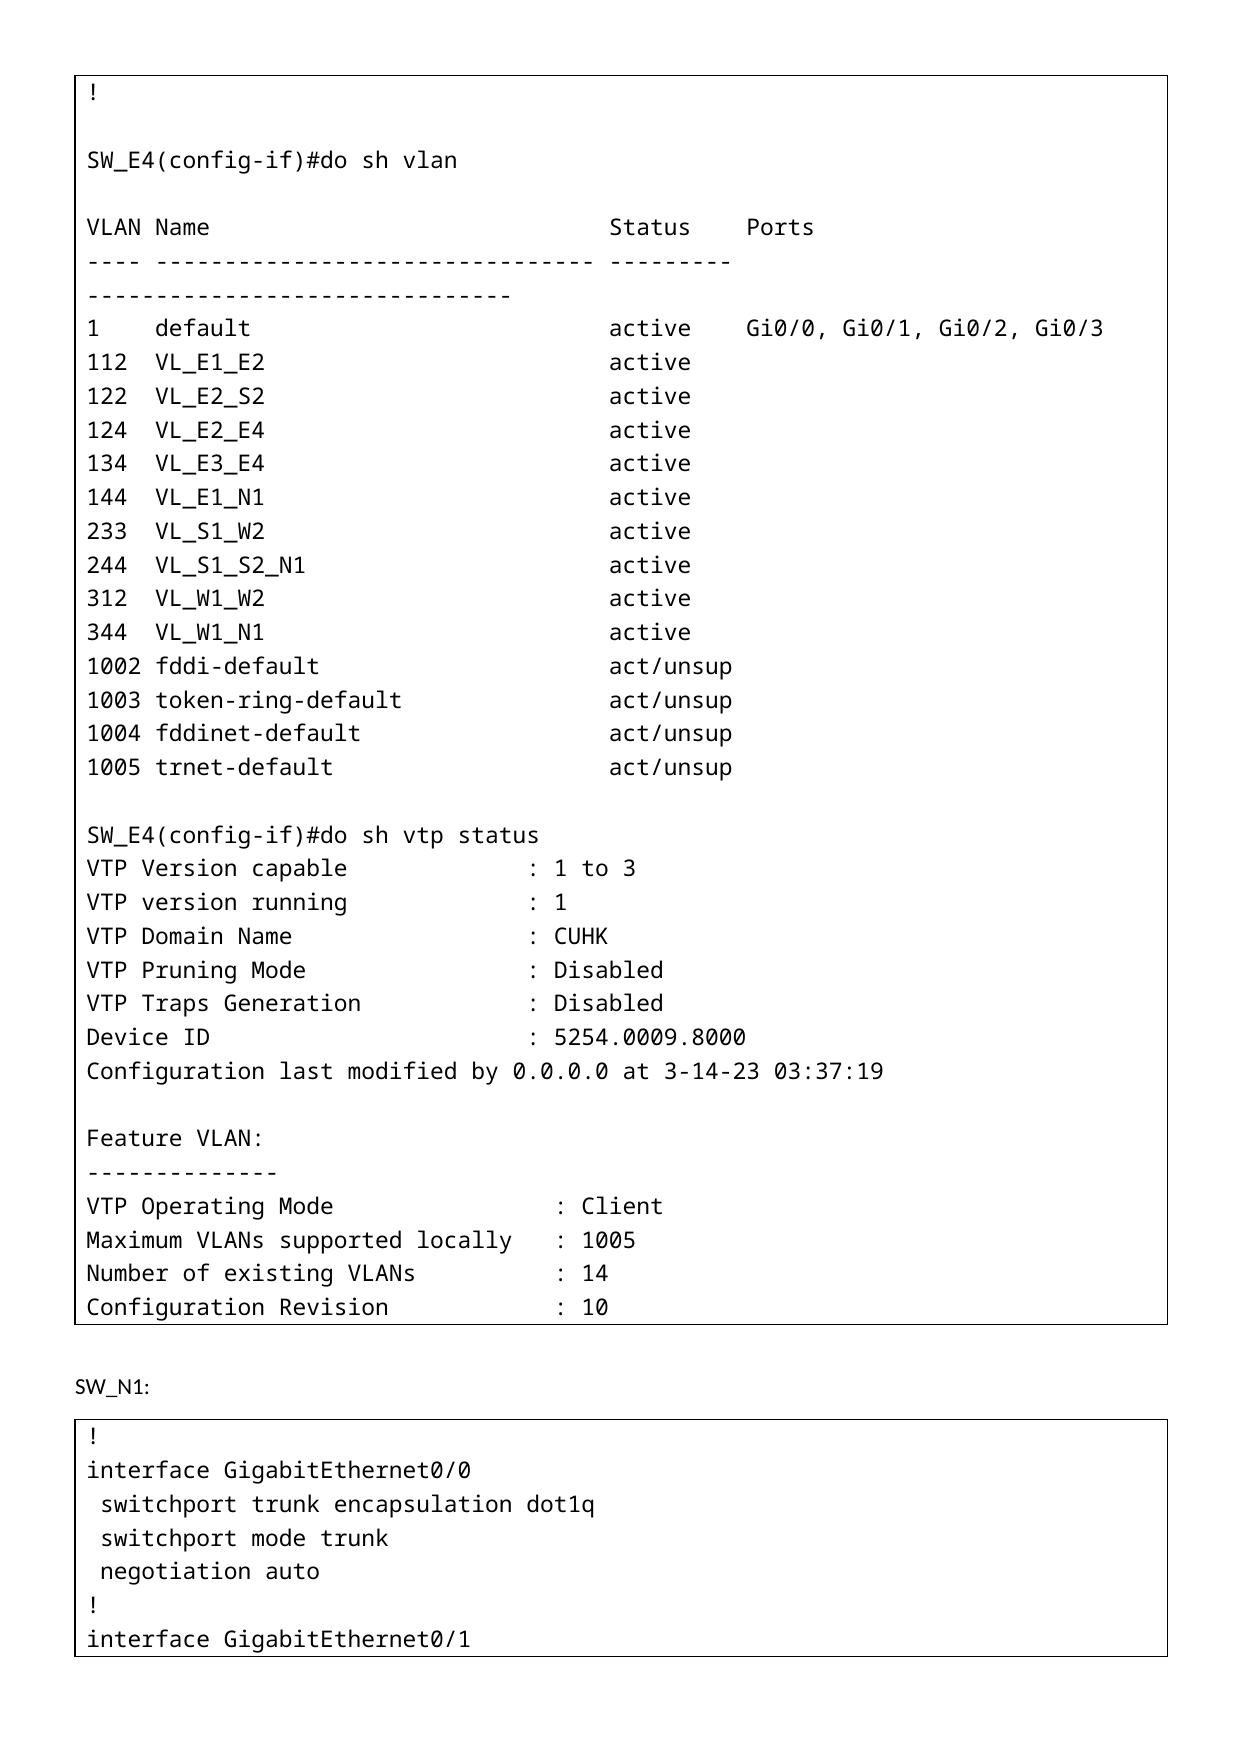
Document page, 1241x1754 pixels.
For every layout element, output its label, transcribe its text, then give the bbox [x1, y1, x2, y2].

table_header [76, 76, 1167, 1324]
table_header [76, 1420, 1167, 1656]
text SW_N1: [75, 1372, 1165, 1400]
